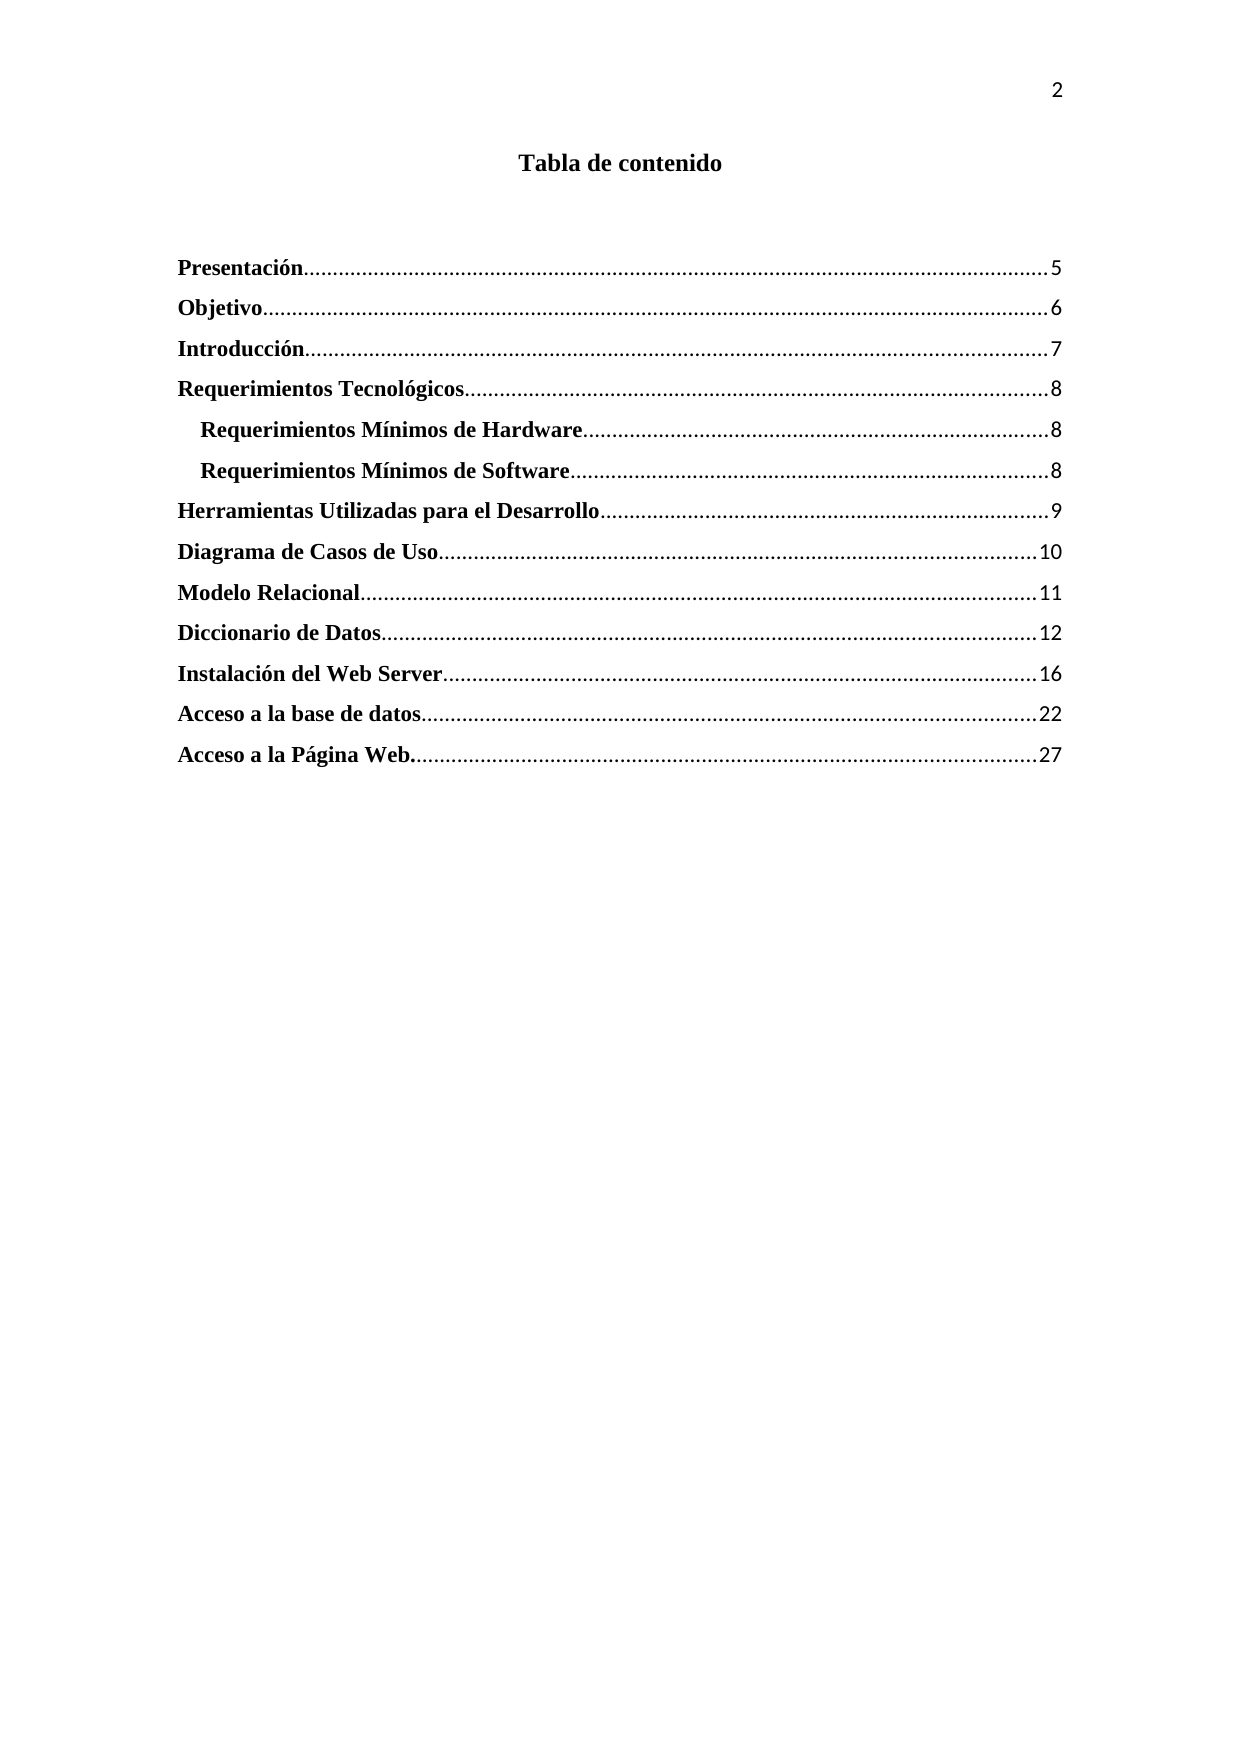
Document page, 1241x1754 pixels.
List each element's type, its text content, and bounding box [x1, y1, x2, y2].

text Tabla de contenido [177, 148, 1063, 176]
